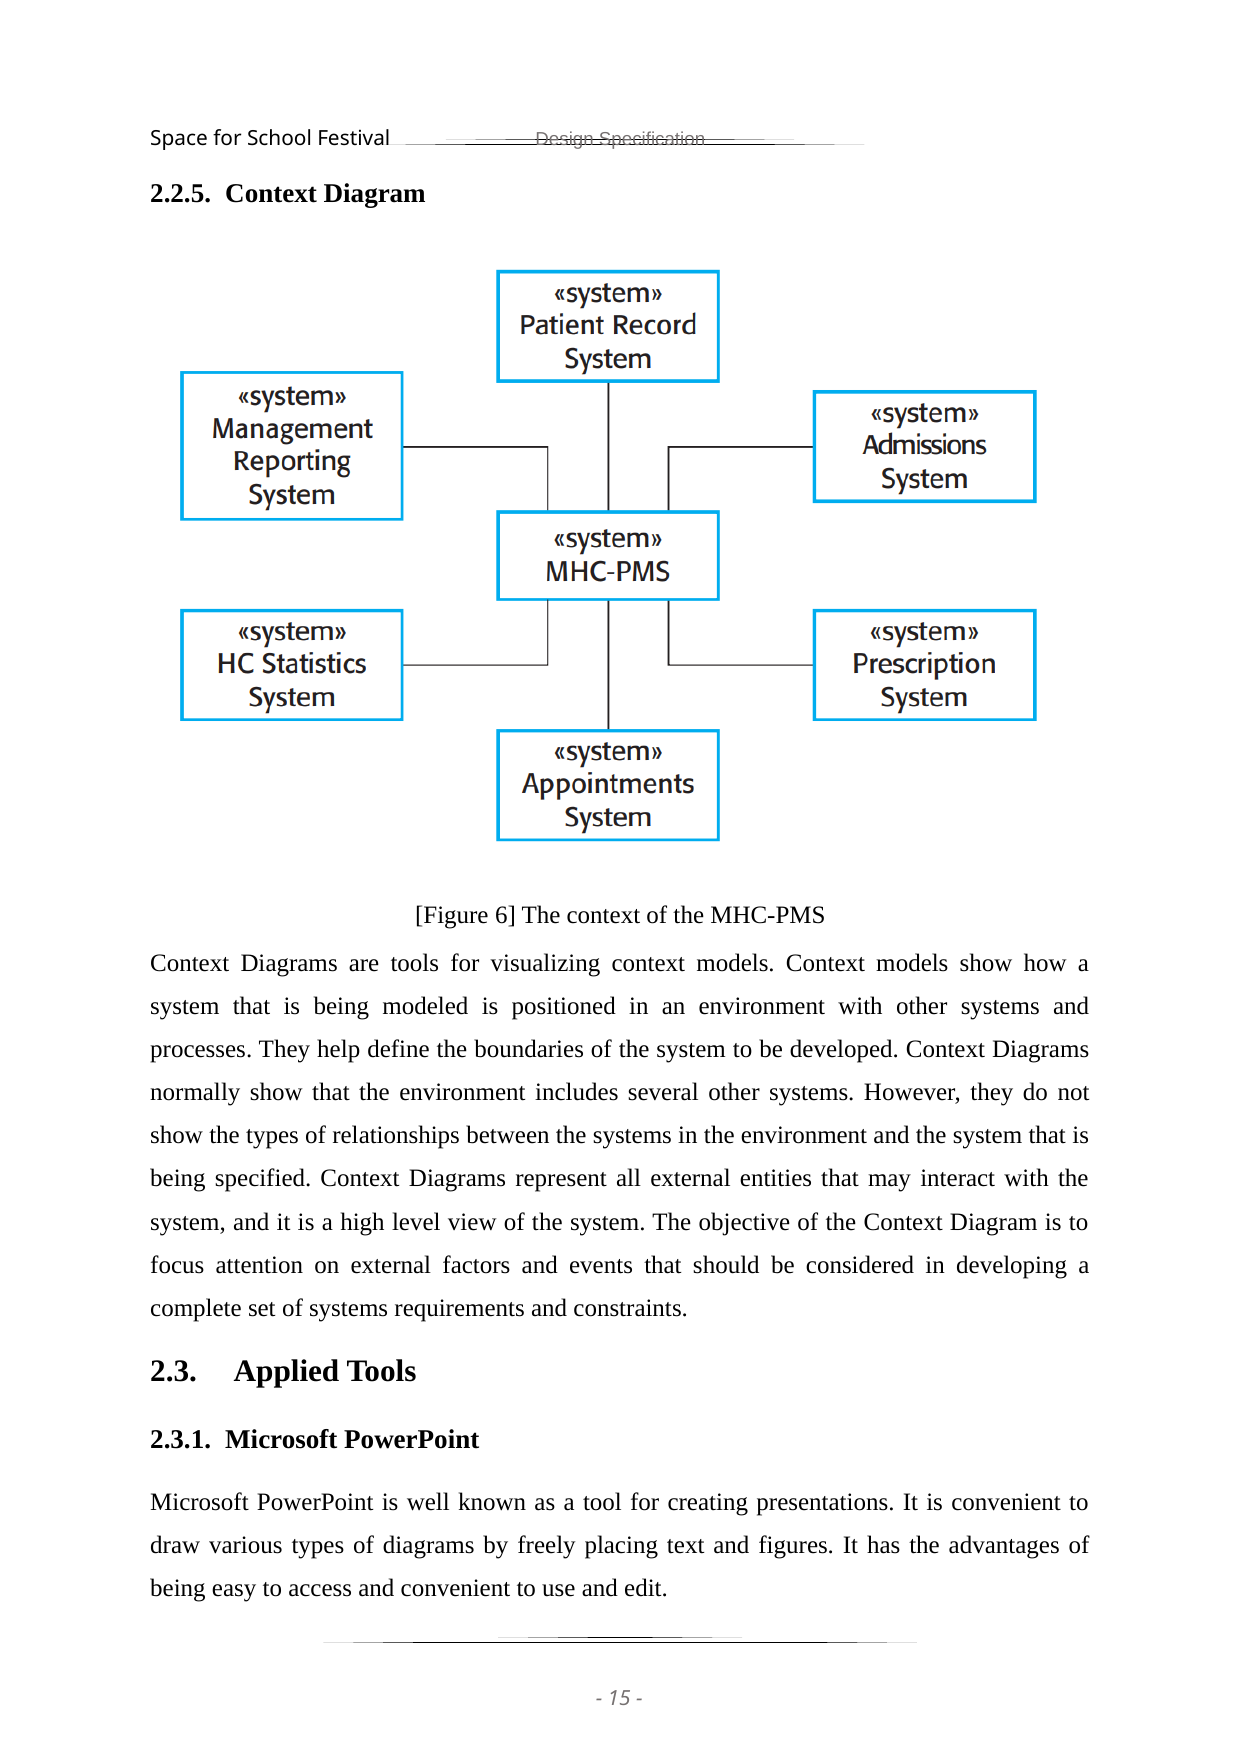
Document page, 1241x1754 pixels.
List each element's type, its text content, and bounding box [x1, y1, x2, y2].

text [Figure 6] The context of the MHC-PMS [150, 900, 1090, 929]
text Context Diagrams are tools for visualizing context models. Context models show how a system that is being modeled is positioned in an environment with other systems and processes. They help define the boundaries of the system to be developed. Context Diagrams normally show that the environment includes several other systems. However, they do not show the types of relationships between the systems in the environment and the system that is being specified. Context Diagrams represent all external entities that may interact with the system, and it is a high level view of the system. The objective of the Context Diagram is to focus attention on external factors and events that should be considered in developing a complete set of systems requirements and constraints. [150, 948, 1090, 1322]
subtitle Microsoft PowerPoint [150, 1423, 1090, 1454]
subtitle Context Diagram [150, 177, 1090, 208]
picture [150, 240, 1091, 879]
subtitle Applied Tools [150, 1353, 1090, 1389]
text Microsoft PowerPoint is well known as a tool for creating presentations. It is convenient to draw various types of diagrams by freely placing text and figures. It has the advantages of being easy to access and convenient to use and edit. [150, 1487, 1090, 1602]
